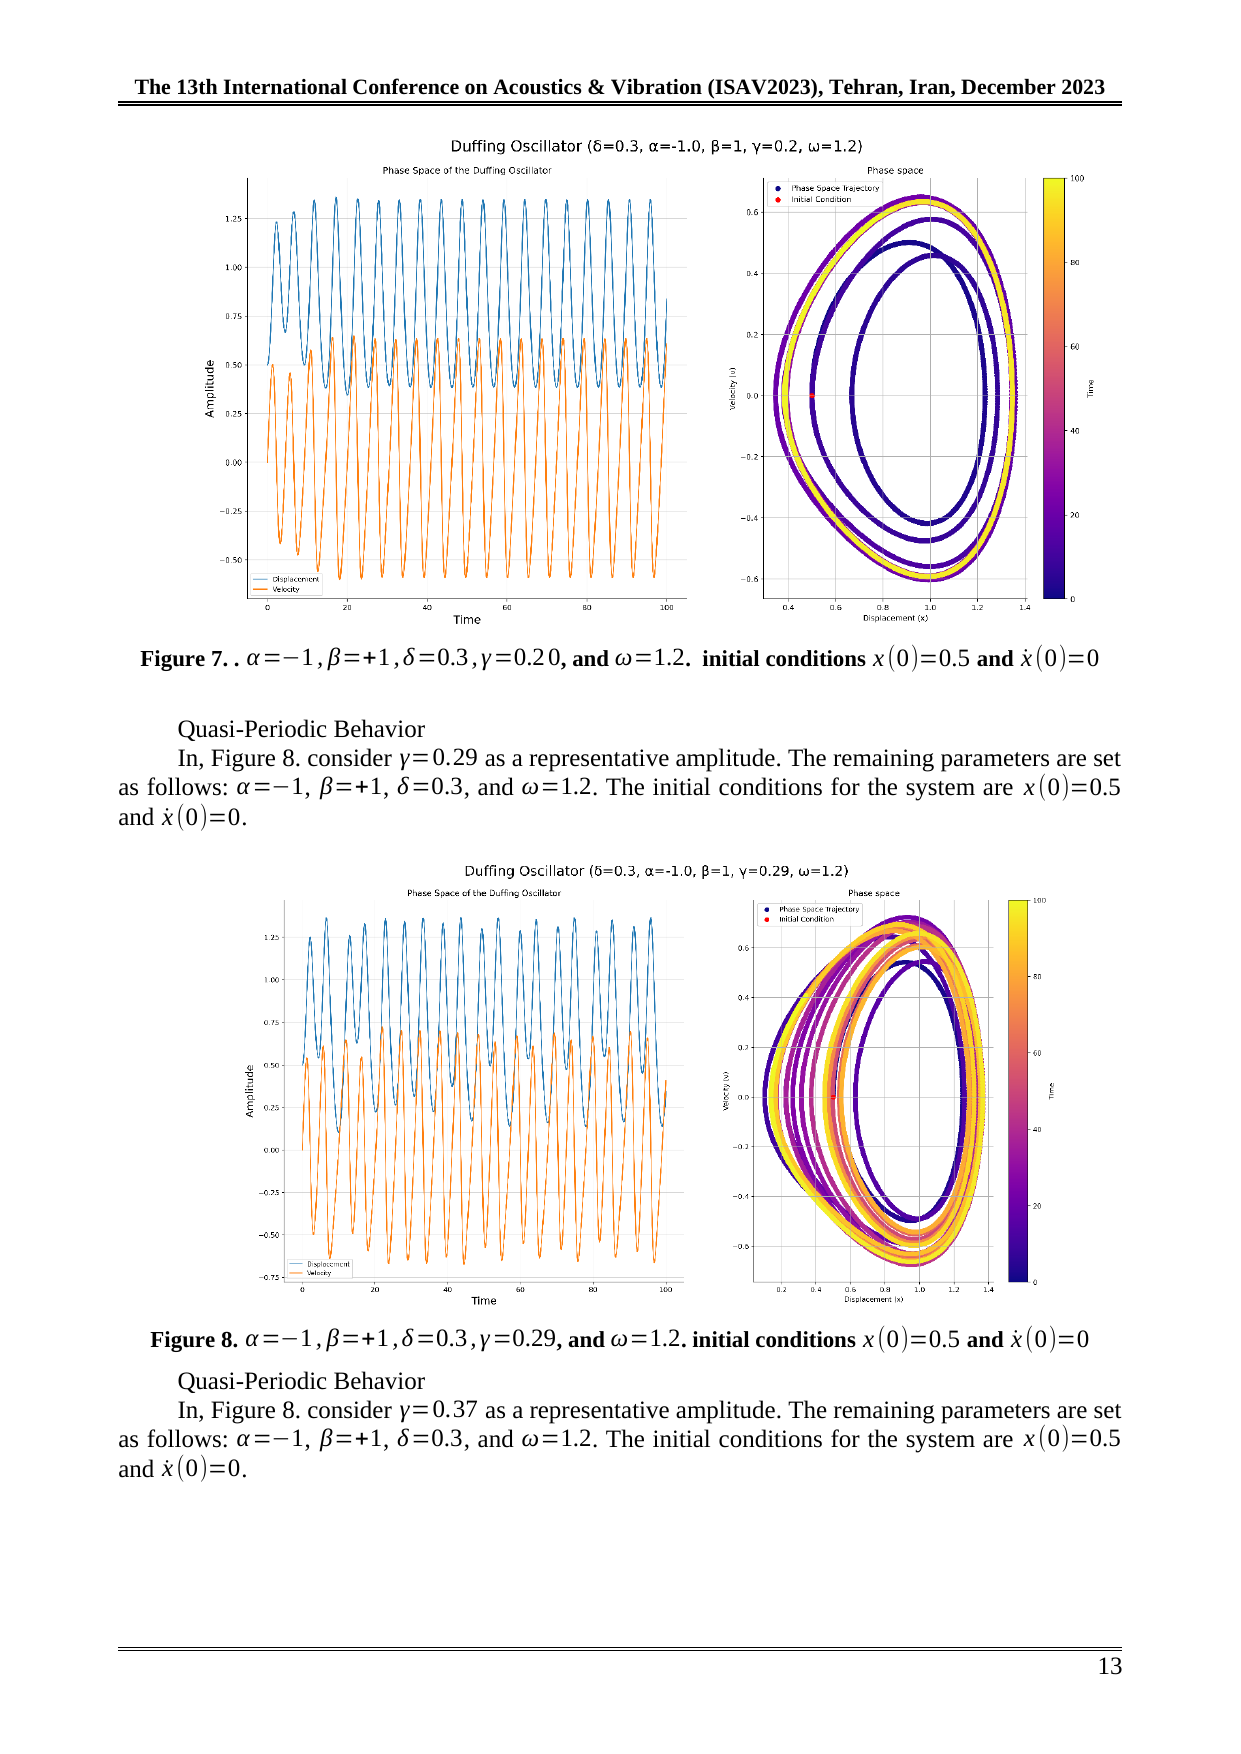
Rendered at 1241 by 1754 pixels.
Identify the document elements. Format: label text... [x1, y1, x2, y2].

text Figure 8. , and . initial conditions and [118, 1323, 1122, 1353]
text Figure 7. . , and . initial conditions and [118, 643, 1122, 673]
picture [240, 860, 1059, 1311]
picture [199, 134, 1100, 631]
text Quasi-Periodic Behavior [118, 1366, 1122, 1395]
text In, Figure 8. consider as a representative amplitude. The remaining parameters are set as follows: , , , and . The initial conditions for the system are and . [118, 743, 1122, 832]
text Quasi-Periodic Behavior [118, 714, 1122, 743]
text In, Figure 8. consider as a representative amplitude. The remaining parameters are set as follows: , , , and . The initial conditions for the system are and . [118, 1395, 1122, 1483]
